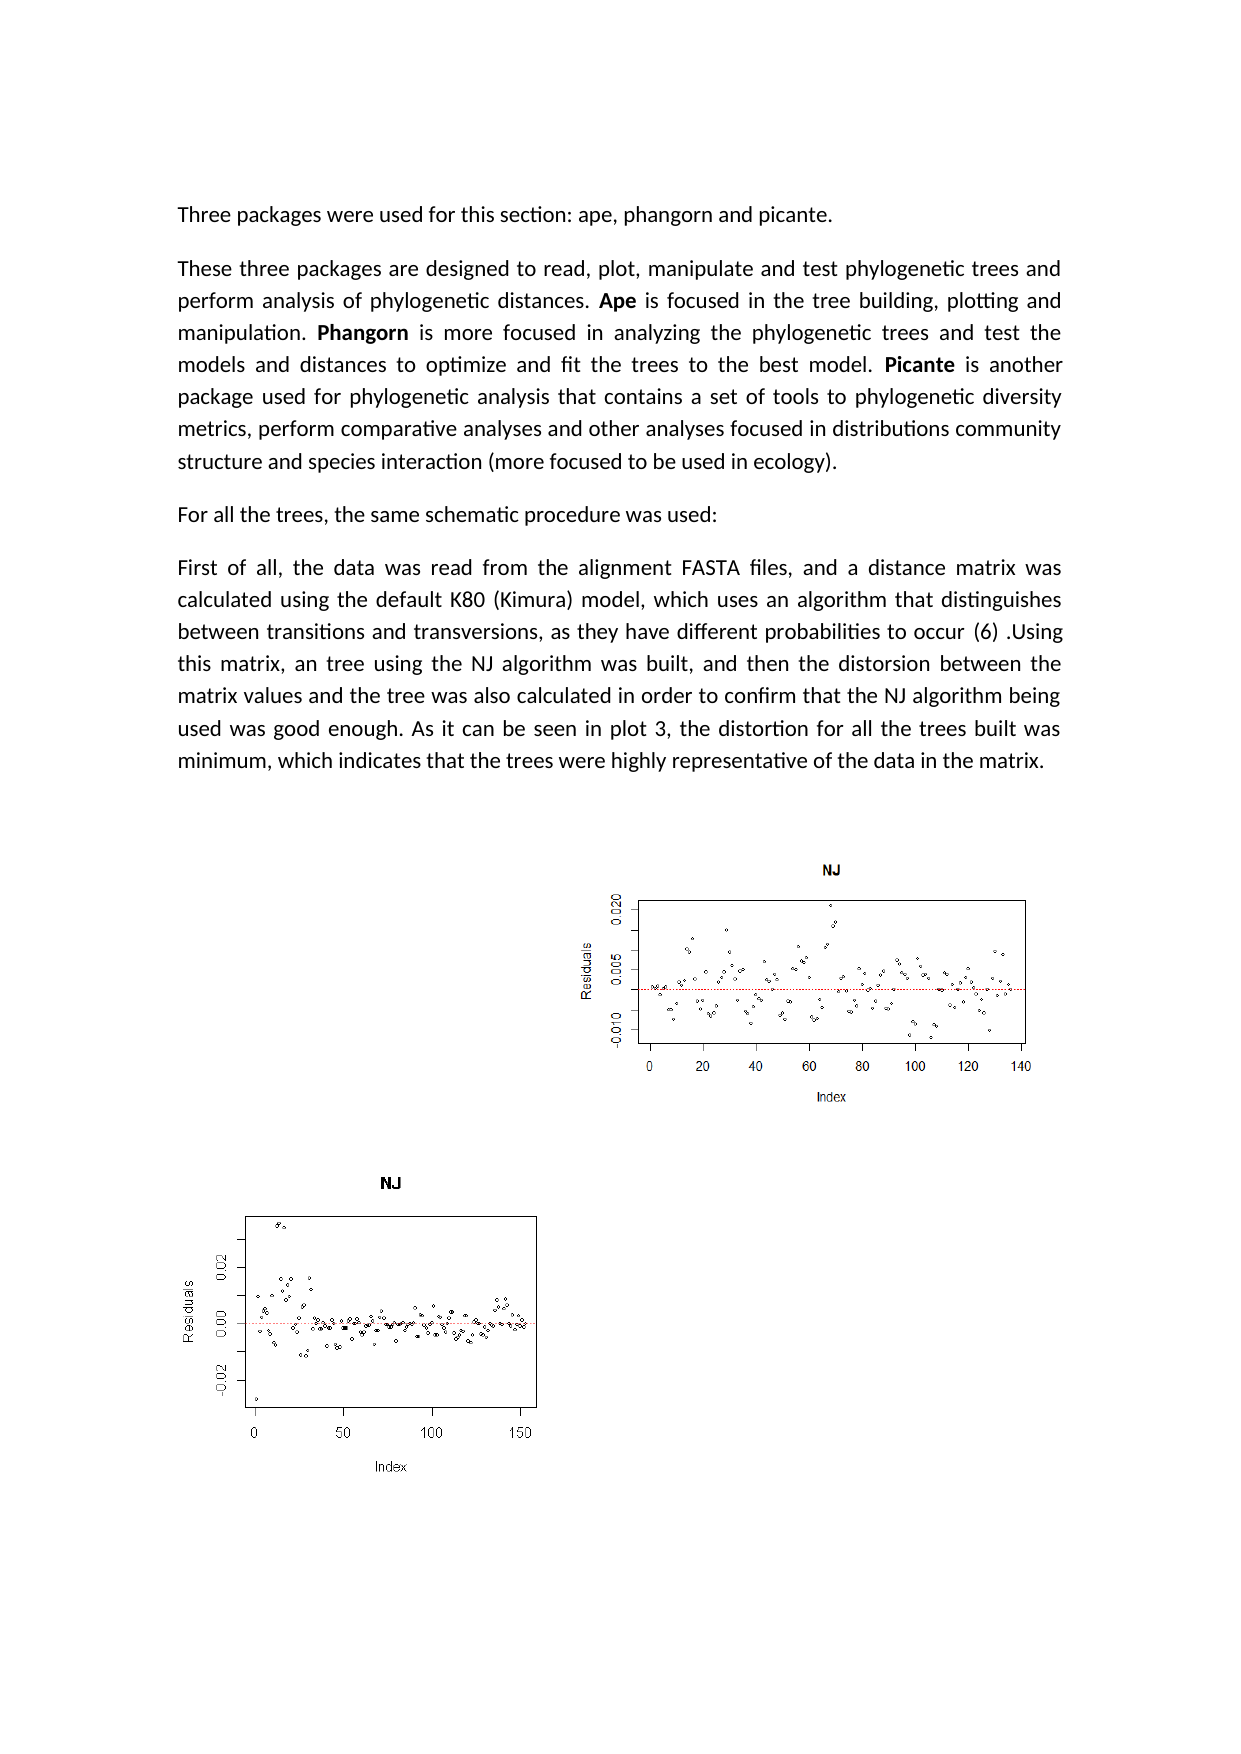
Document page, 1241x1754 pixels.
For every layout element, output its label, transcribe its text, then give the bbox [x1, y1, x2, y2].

text First of all, the data was read from the alignment FASTA files, and a distance matrix was calculated using the default K80 (Kimura) model, which uses an algorithm that distinguishes between transitions and transversions, as they have different probabilities to occur .Using this matrix, an tree using the NJ algorithm was built, and then the distorsion between the matrix values and the tree was also calculated in order to confirm that the NJ algorithm being used was good enough. As it can be seen in plot 3, the distortion for all the trees built was minimum, which indicates that the trees were highly representative of the data in the matrix. [177, 553, 1063, 774]
picture [177, 1148, 571, 1492]
text For all the trees, the same schematic procedure was used: [177, 500, 1063, 528]
text These three packages are designed to read, plot, manipulate and test phylogenetic trees and perform analysis of phylogenetic distances. Ape is focused in the tree building, plotting and manipulation. Phangorn is more focused in analyzing the phylogenetic trees and test the models and distances to optimize and fit the trees to the best model. Picante is another package used for phylogenetic analysis that contains a set of tools to phylogenetic diversity metrics, perform comparative analyses and other analyses focused in distributions community structure and species interaction (more focused to be used in ecology). [177, 254, 1063, 475]
text Three packages were used for this section: ape, phangorn and picante. [177, 201, 1063, 229]
picture [576, 838, 1057, 1120]
